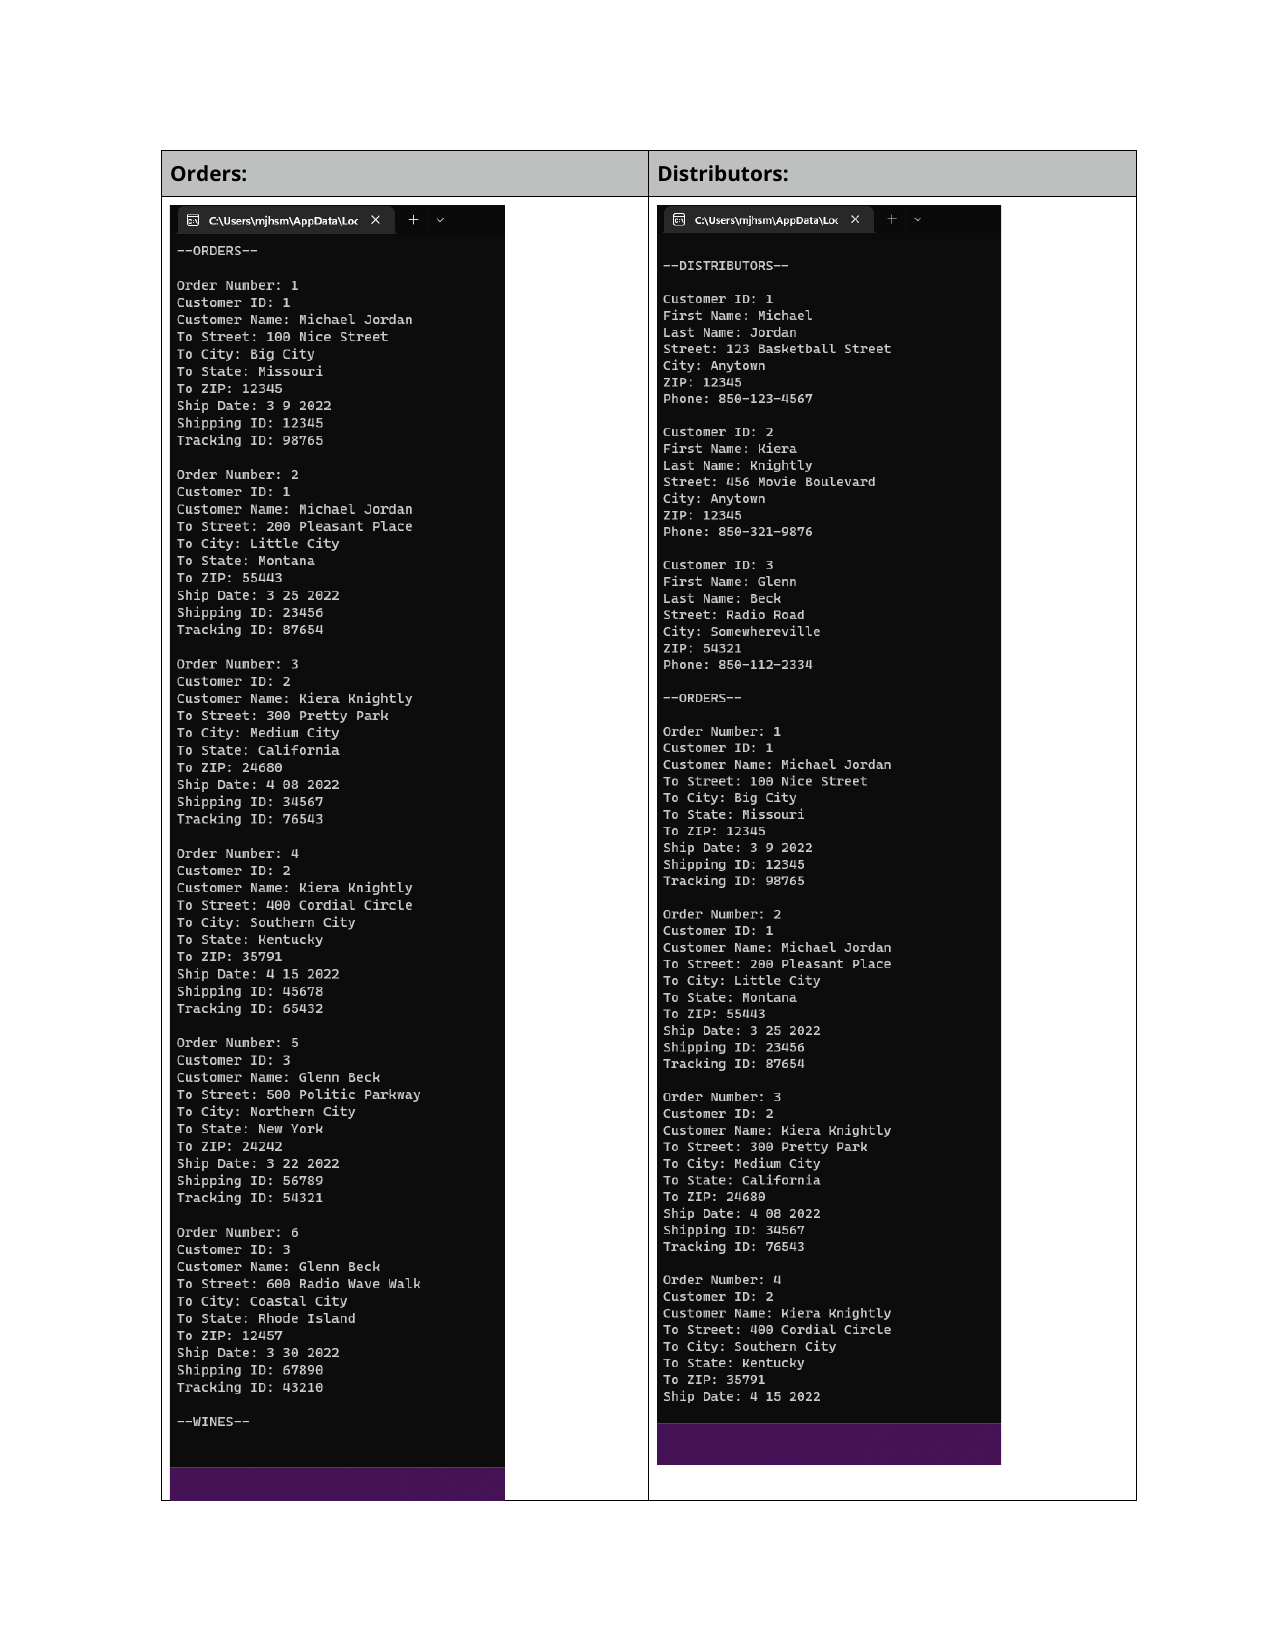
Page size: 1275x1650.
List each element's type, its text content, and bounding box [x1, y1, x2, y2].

table_cell [649, 197, 1136, 1500]
picture [169, 205, 505, 1501]
table_header Distributors: [649, 151, 1136, 196]
table_cell [162, 197, 648, 1500]
table_header Orders: [162, 151, 648, 196]
picture [657, 205, 1002, 1465]
